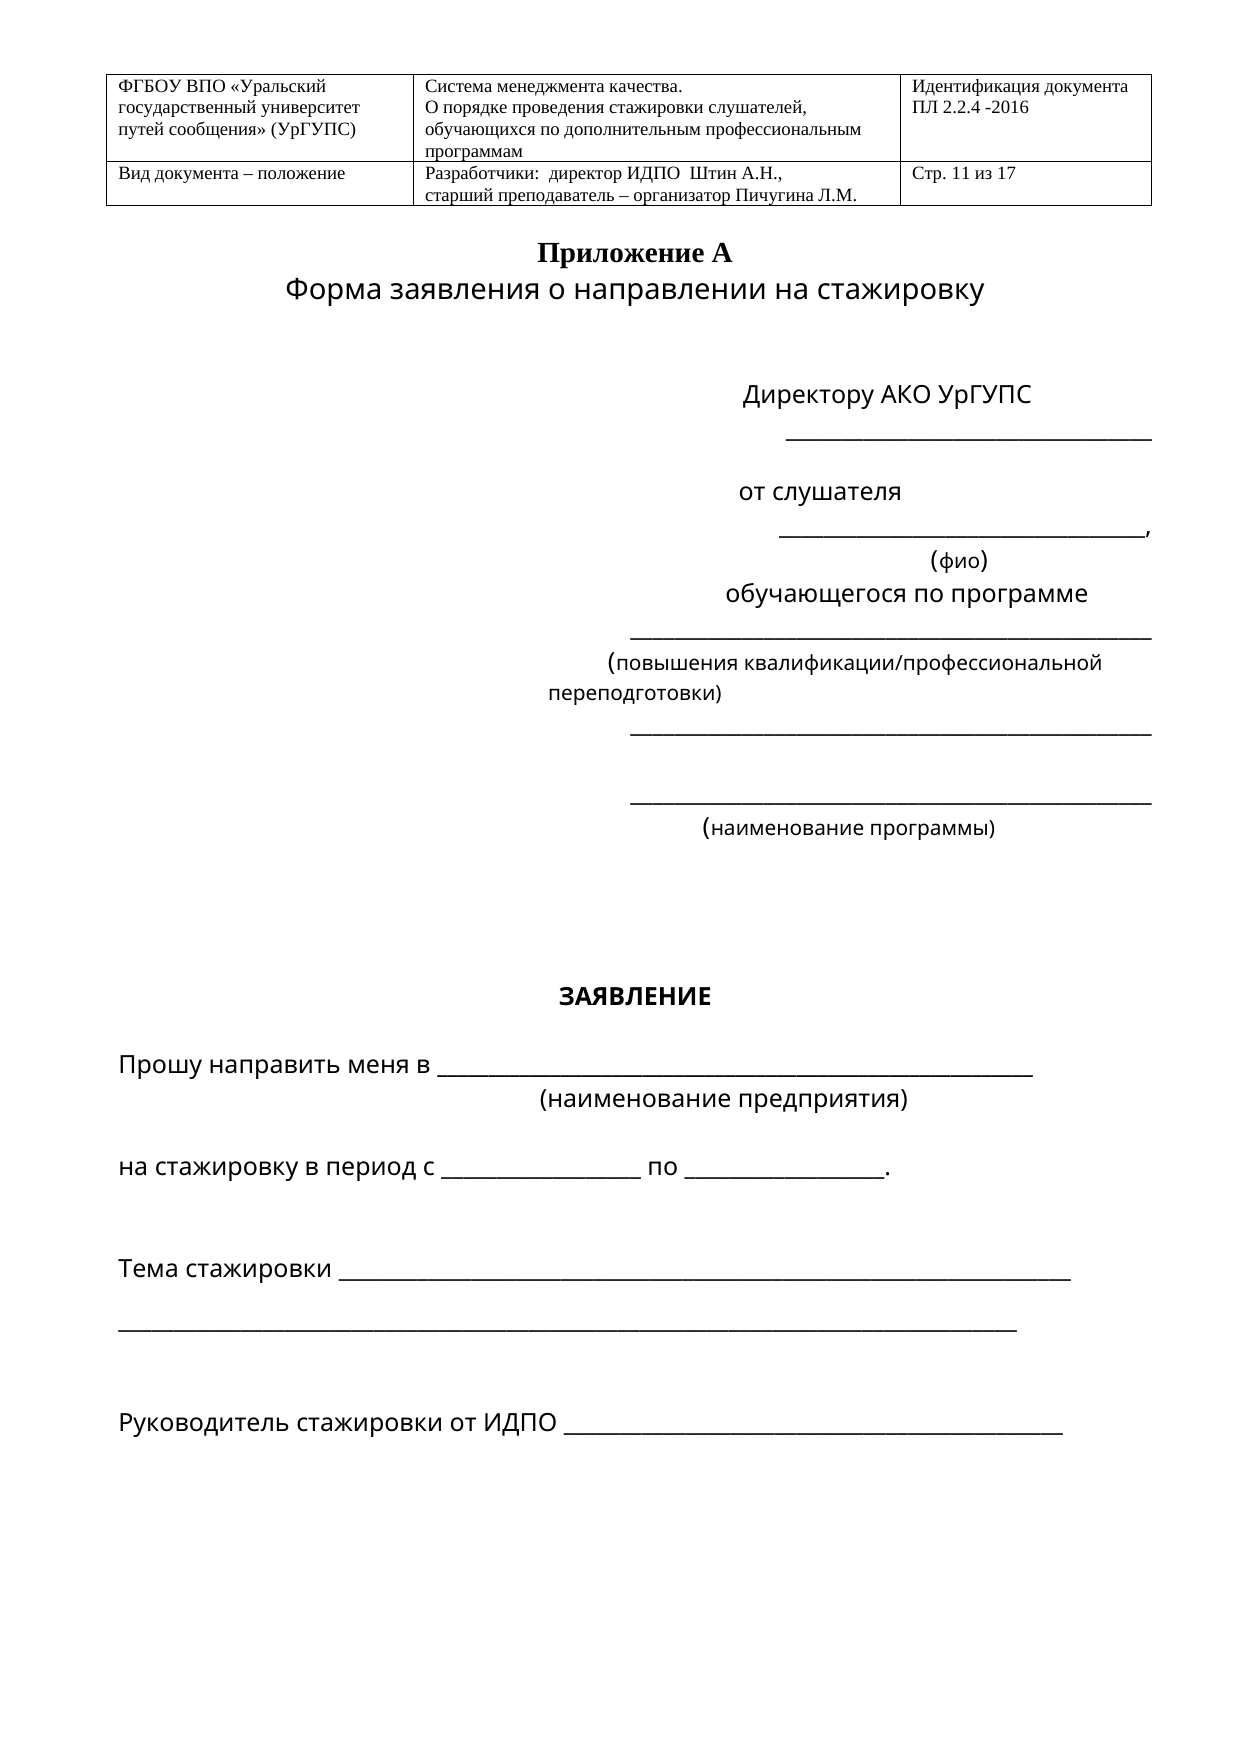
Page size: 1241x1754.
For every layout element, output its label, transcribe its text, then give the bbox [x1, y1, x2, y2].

text Руководитель стажировки от ИДПО _____________________________________________ [118, 1404, 1152, 1438]
text Тема стажировки __________________________________________________________________ [118, 1251, 1152, 1285]
text Приложение А [118, 235, 1152, 269]
text _______________________________________________ [118, 706, 1152, 740]
text ЗАЯВЛЕНИЕ [118, 979, 1152, 1013]
text Форма заявления о направлении на стажировку [118, 269, 1152, 308]
text _______________________________________________ [118, 774, 1152, 808]
text (повышения квалификации/профессиональной переподготовки) [118, 644, 1152, 706]
text на стажировку в период с __________________ по __________________. [118, 1149, 1152, 1183]
text _________________________________________________________________________________ [118, 1302, 1152, 1336]
text (фио) [118, 541, 1152, 576]
text _________________________________ [118, 411, 1152, 444]
text (наименование предприятия) [118, 1081, 1152, 1115]
text _______________________________________________ [118, 609, 1152, 644]
text _________________________________, [118, 507, 1152, 541]
text обучающегося по программе [118, 576, 1152, 609]
text от слушателя [118, 473, 1152, 507]
text Прошу направить меня в __________________________________________________________ [118, 1047, 1152, 1081]
text (наименование программы) [118, 808, 1152, 842]
text Директору АКО УрГУПС [118, 376, 1152, 411]
